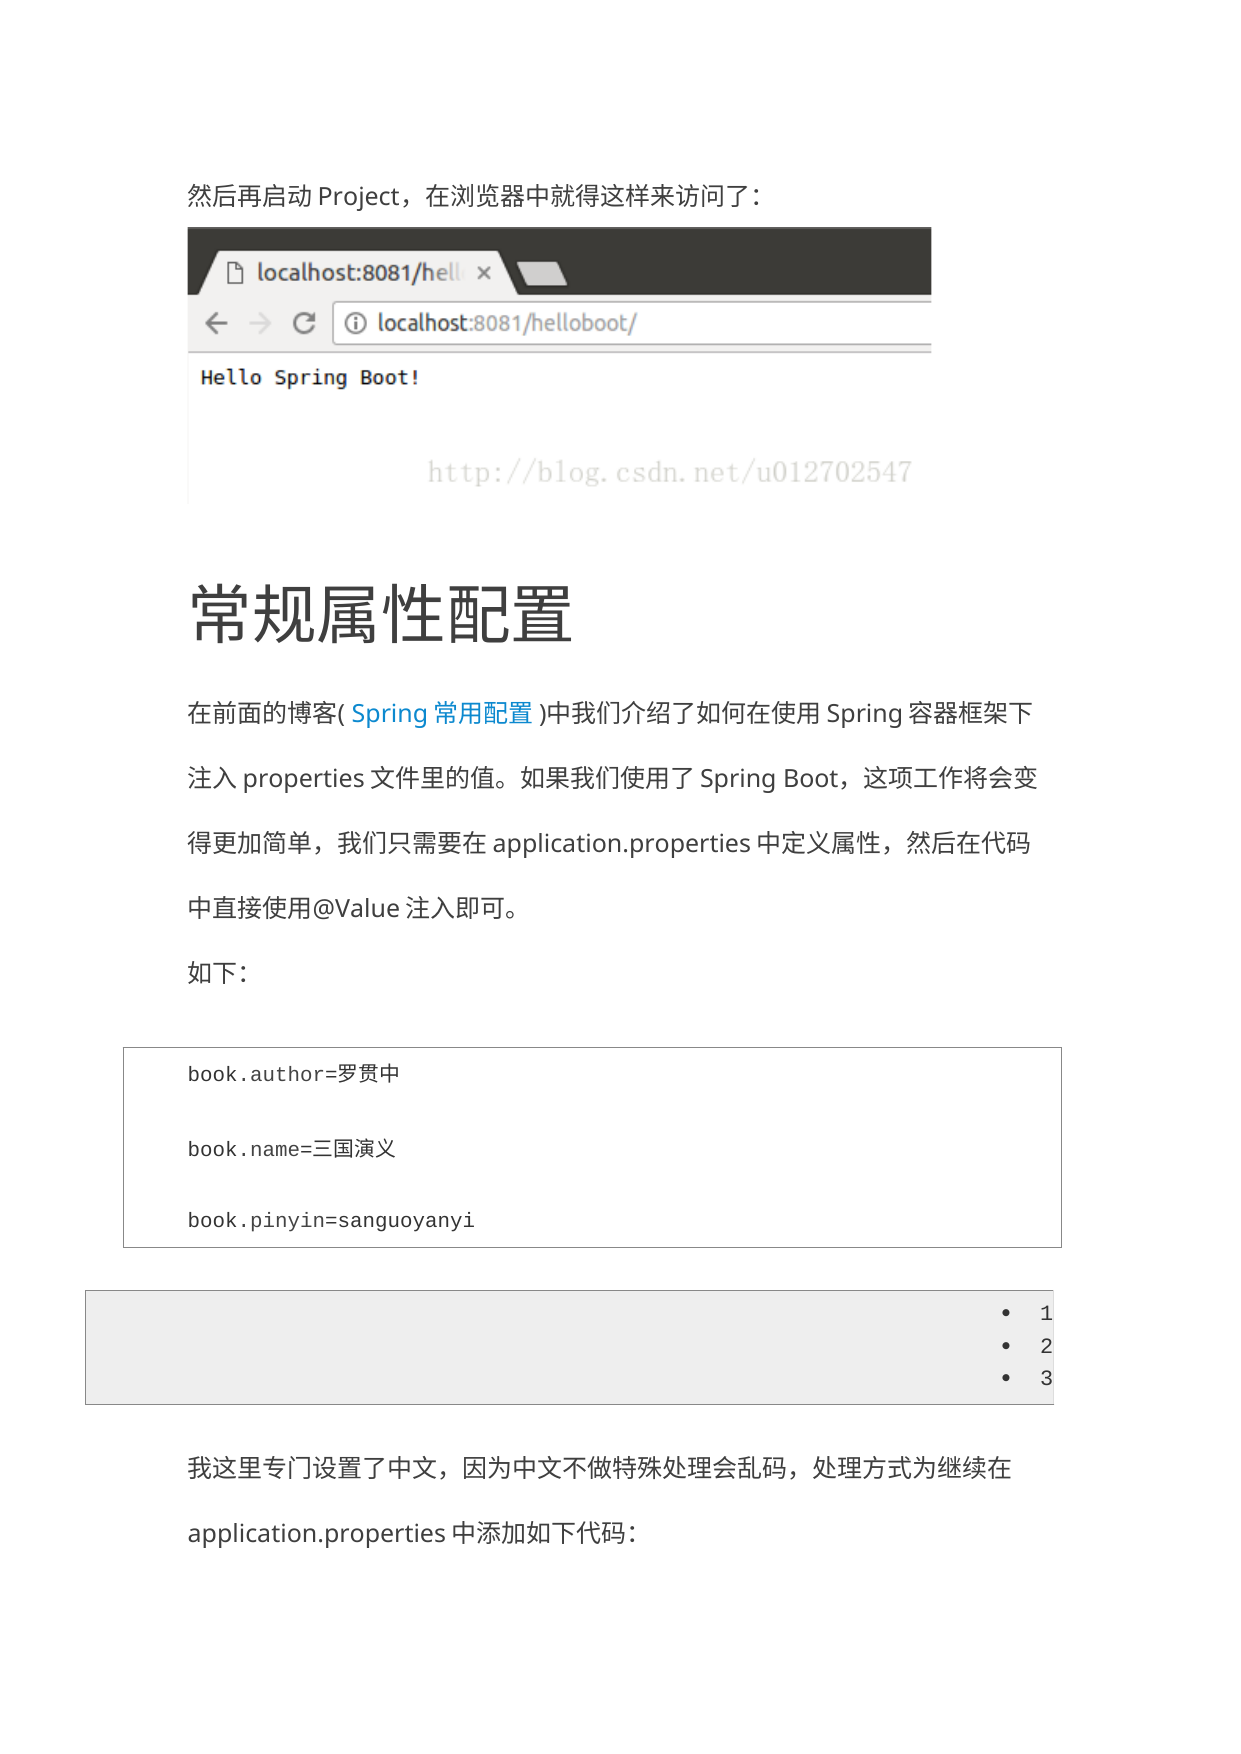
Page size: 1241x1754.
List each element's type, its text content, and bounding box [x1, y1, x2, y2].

list 1 [86, 1291, 1053, 1322]
text 常规属性配置 [187, 562, 1053, 659]
list 3 [86, 1355, 1053, 1404]
list 2 [86, 1322, 1053, 1355]
picture [187, 227, 932, 504]
text book.author=罗贯中 [124, 1048, 1061, 1088]
text book.name=三国演义 [124, 1122, 1061, 1163]
text 在前面的博客( Spring常用配置 )中我们介绍了如何在使用Spring容器框架下注入properties文件里的值。如果我们使用了Spring Boot，这项工作将会变得更加简单，我们只需要在application.properties中定义属性，然后在代码中直接使用@Value注入即可。 如下： [187, 679, 1053, 1004]
text 我这里专门设置了中文，因为中文不做特殊处理会乱码，处理方式为继续在application.properties中添加如下代码： [187, 1434, 1053, 1564]
text book.pinyin=sanguoyanyi [124, 1197, 1061, 1247]
